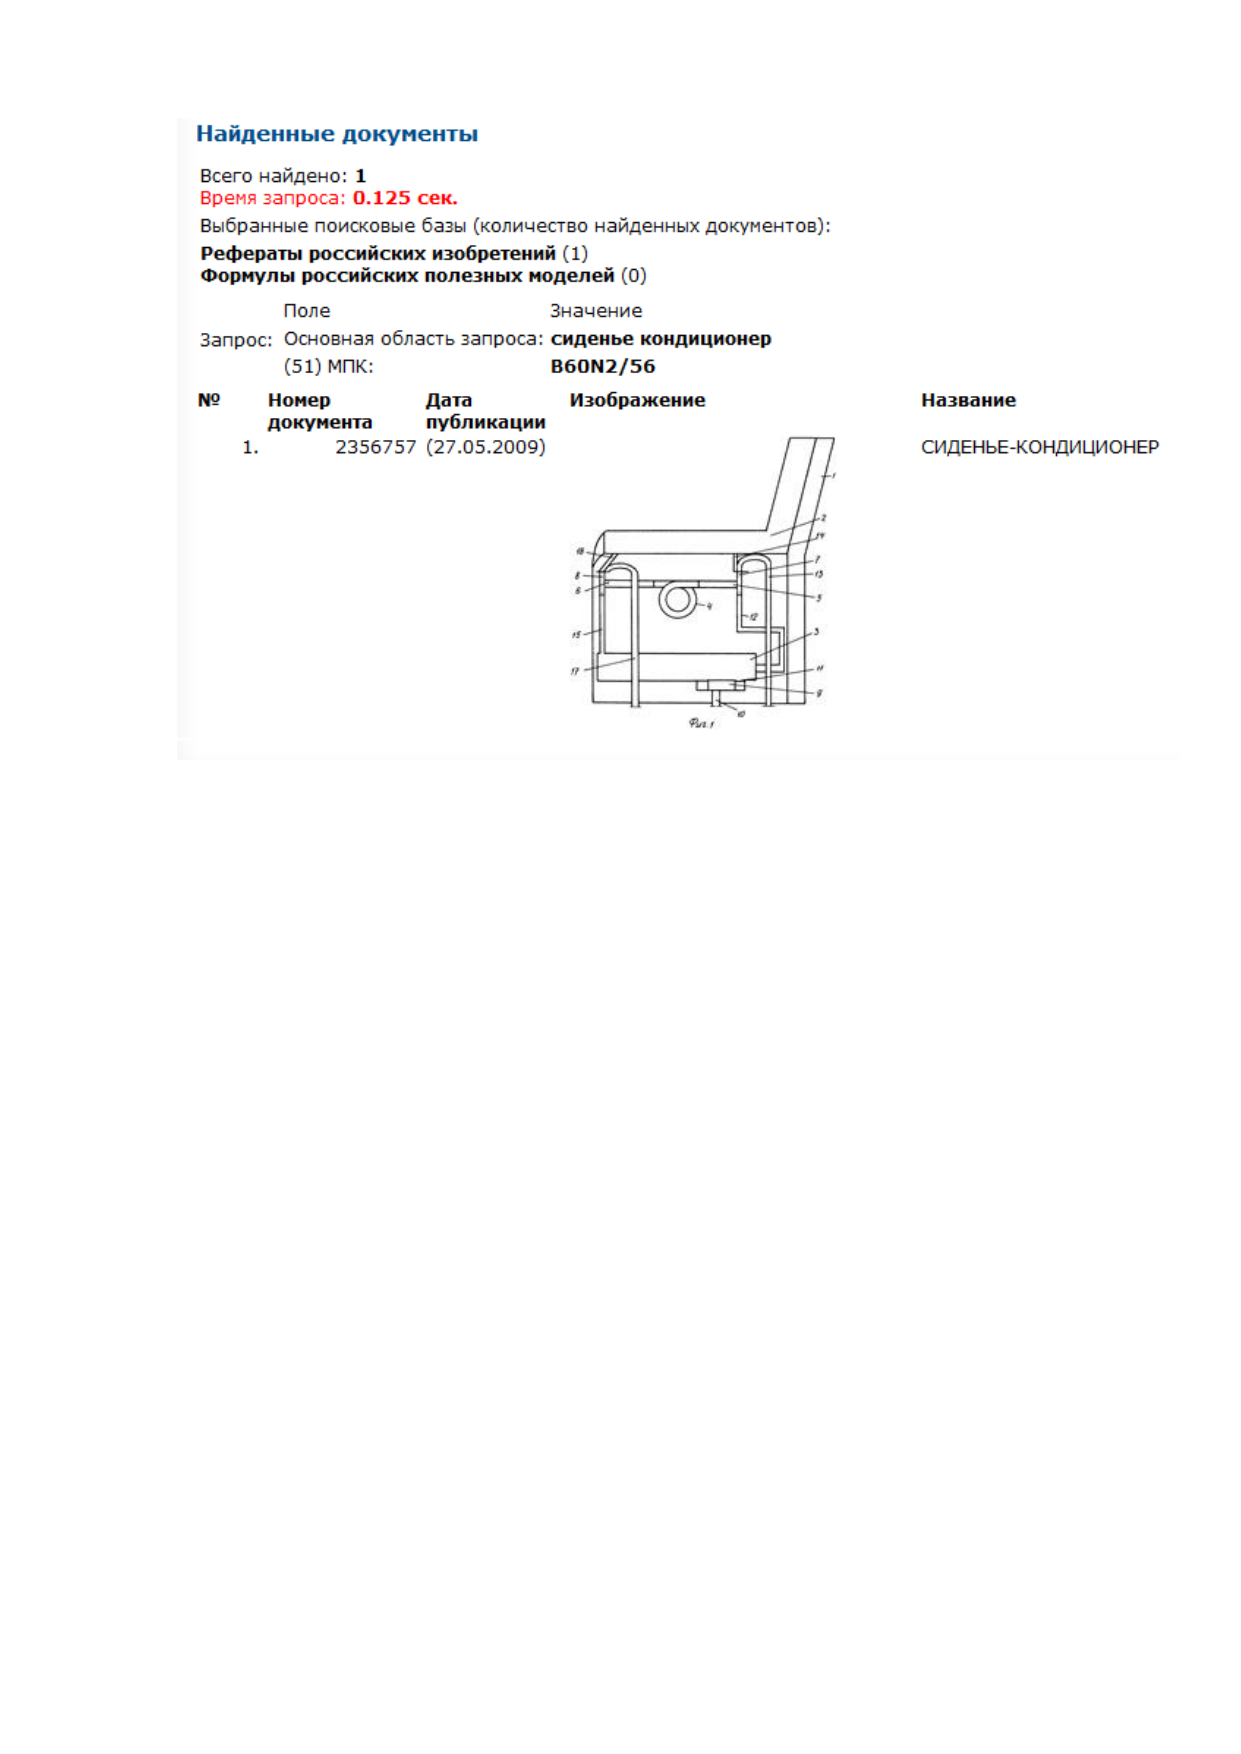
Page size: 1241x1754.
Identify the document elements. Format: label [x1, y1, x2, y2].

picture [177, 118, 1182, 760]
